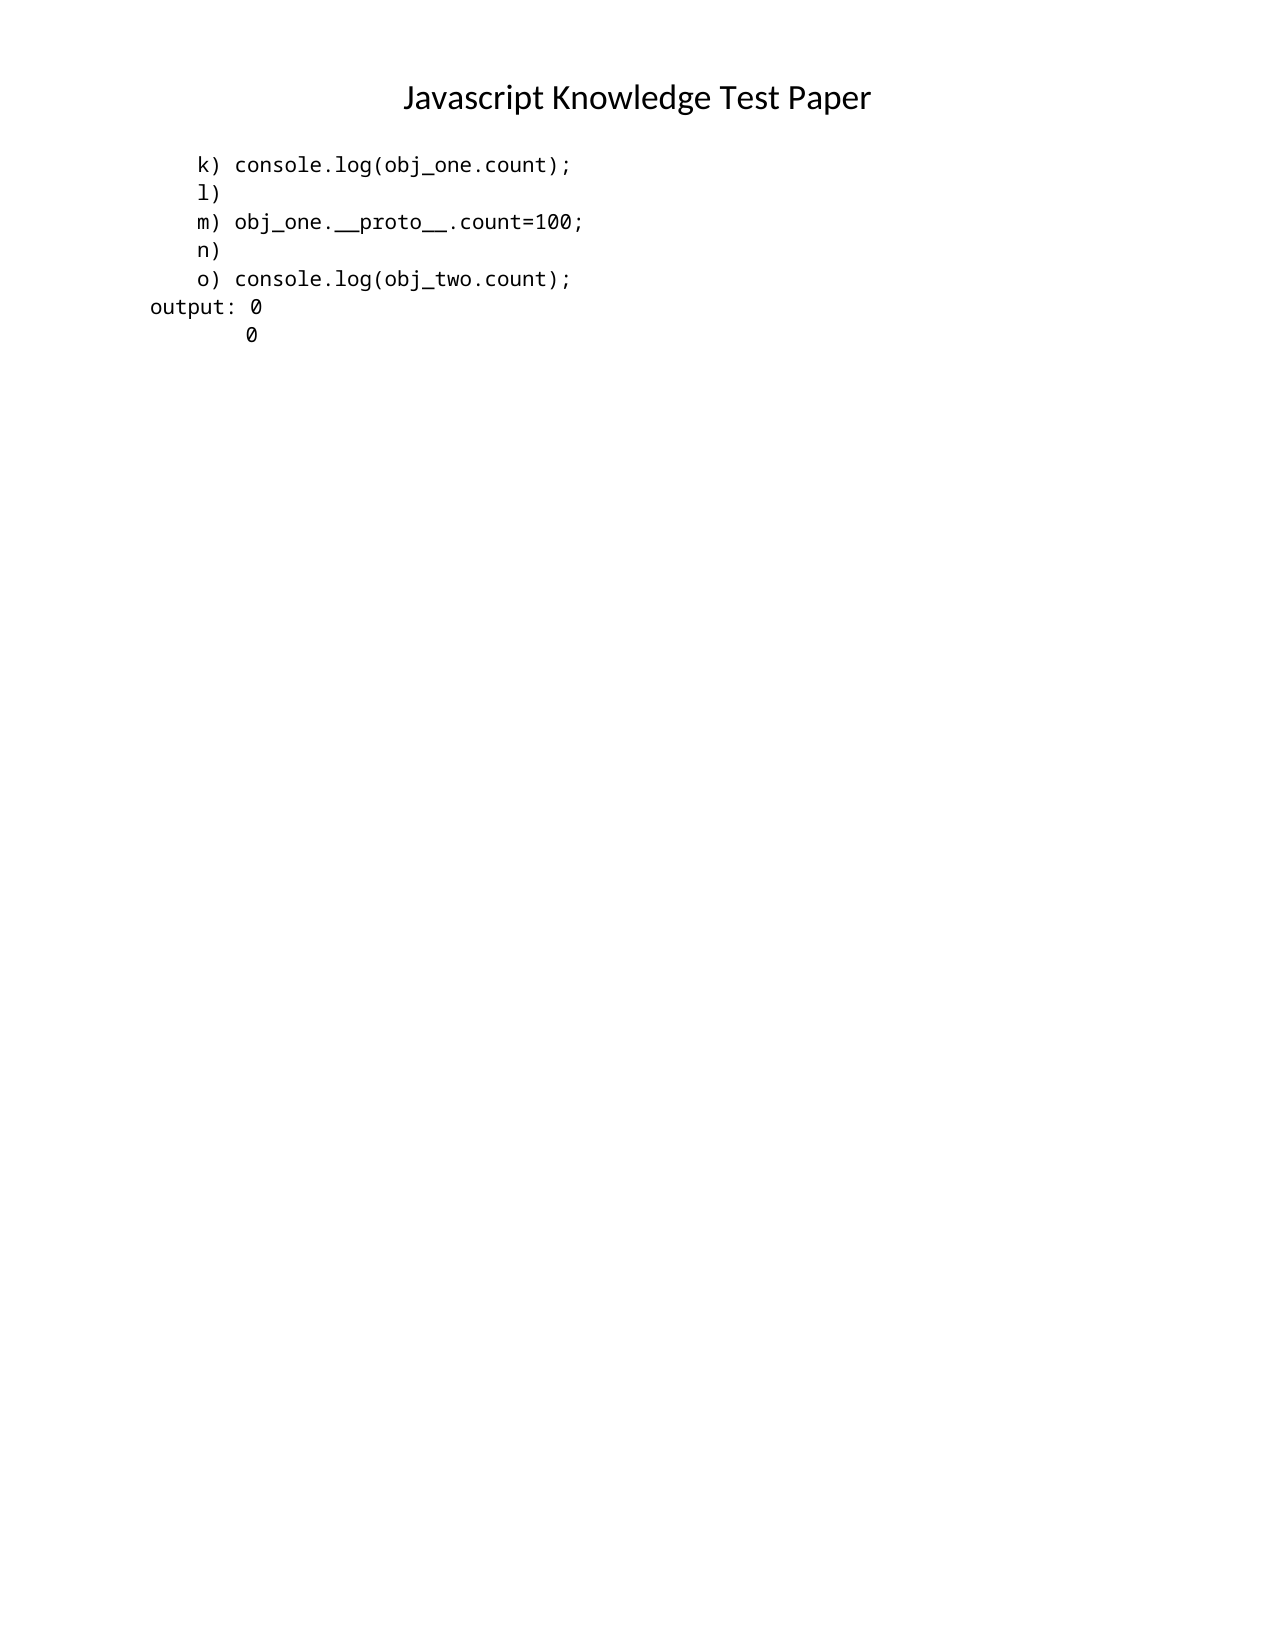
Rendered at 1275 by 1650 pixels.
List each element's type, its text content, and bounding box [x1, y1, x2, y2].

text output: 0 [150, 292, 1125, 321]
list console.log(obj_two.count); [197, 264, 1125, 292]
text 0 [150, 321, 1125, 349]
list obj_one.__proto__.count=100; [197, 207, 1125, 235]
list console.log(obj_one.count); [197, 150, 1125, 178]
